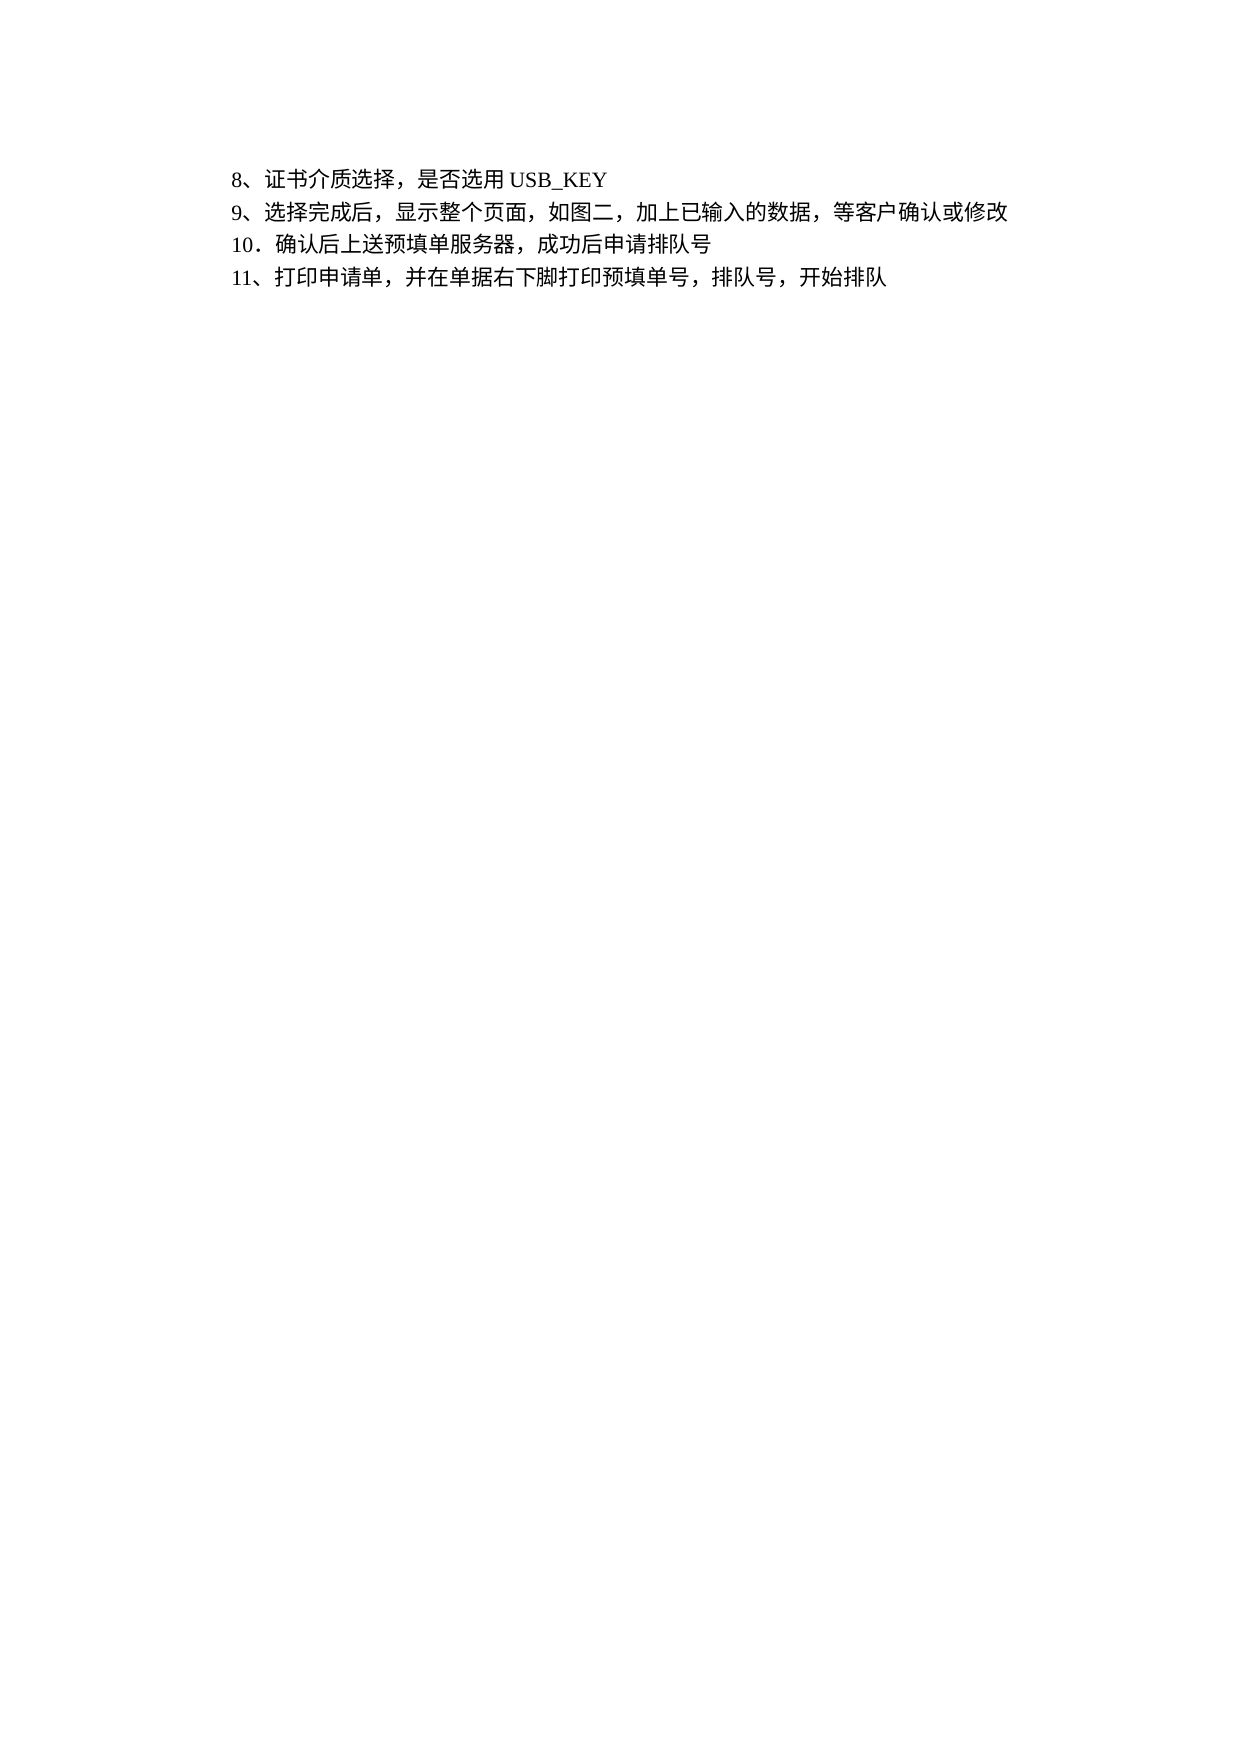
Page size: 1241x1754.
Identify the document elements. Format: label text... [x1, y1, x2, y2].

text 10．确认后上送预填单服务器，成功后申请排队号 [187, 227, 1053, 259]
text 11、打印申请单，并在单据右下脚打印预填单号，排队号，开始排队 [187, 259, 1053, 292]
text 9、选择完成后，显示整个页面，如图二，加上已输入的数据，等客户确认或修改 [187, 194, 1053, 227]
text 8、证书介质选择，是否选用USB_KEY [187, 162, 1053, 194]
